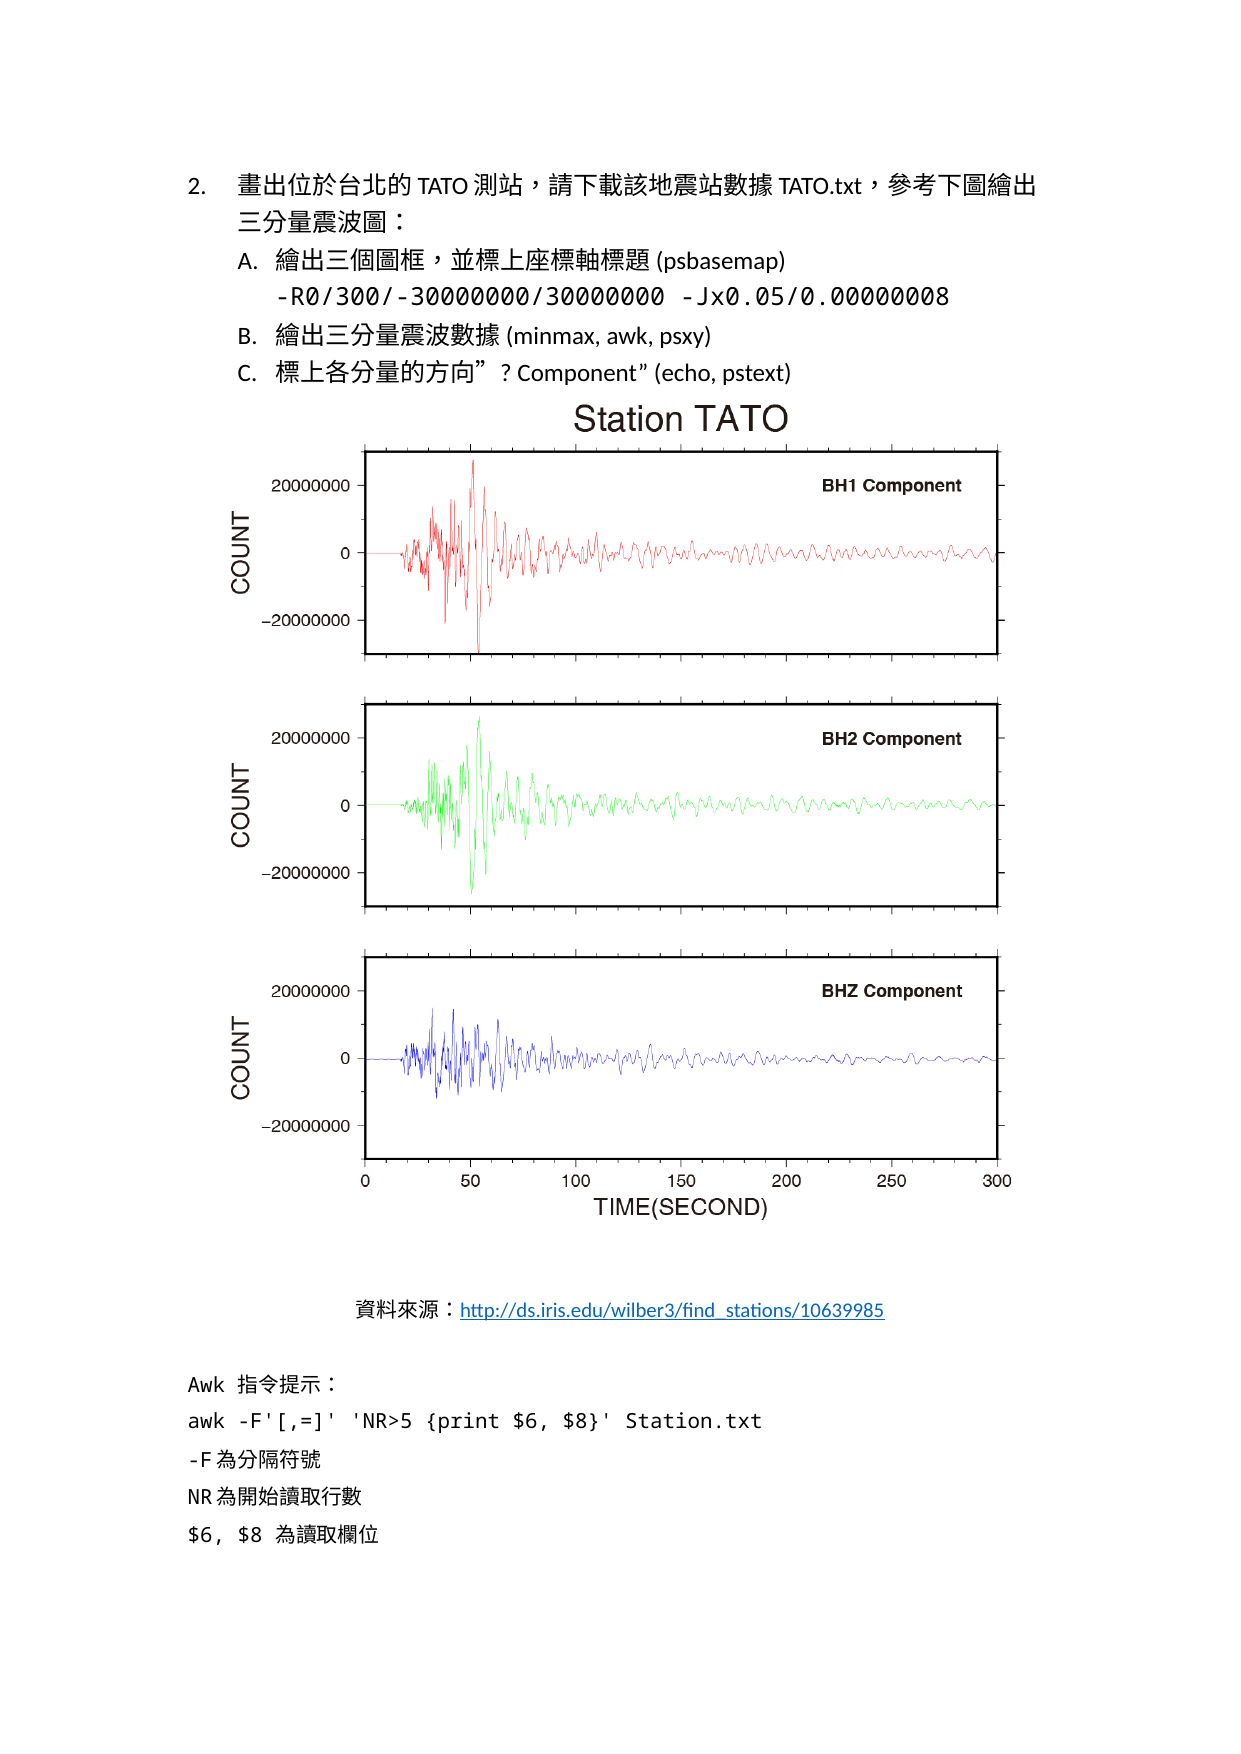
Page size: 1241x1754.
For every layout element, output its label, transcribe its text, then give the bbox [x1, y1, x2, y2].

list 標上各分量的方向”? Component” (echo, pstext) [237, 352, 1053, 389]
text NR為開始讀取行數 [187, 1477, 1053, 1514]
list 繪出三個圖框，並標上座標軸標題 (psbasemap) -R0/300/-30000000/30000000 -Jx0.05/0.00000008 [237, 239, 1053, 314]
text $6, $8 為讀取欄位 [187, 1514, 1053, 1552]
list 繪出三分量震波數據 (minmax, awk, psxy) [237, 314, 1053, 352]
text 資料來源：http://ds.iris.edu/wilber3/find_stations/10639985 [187, 1289, 1053, 1327]
text -F為分隔符號 [187, 1439, 1053, 1477]
text awk -F'[,=]' 'NR>5 {print $6, $8}' Station.txt [187, 1402, 1053, 1439]
text Awk 指令提示： [187, 1364, 1053, 1402]
list 畫出位於台北的TATO測站，請下載該地震站數據TATO.txt，參考下圖繪出三分量震波圖： [187, 164, 1053, 239]
picture [228, 400, 1012, 1222]
